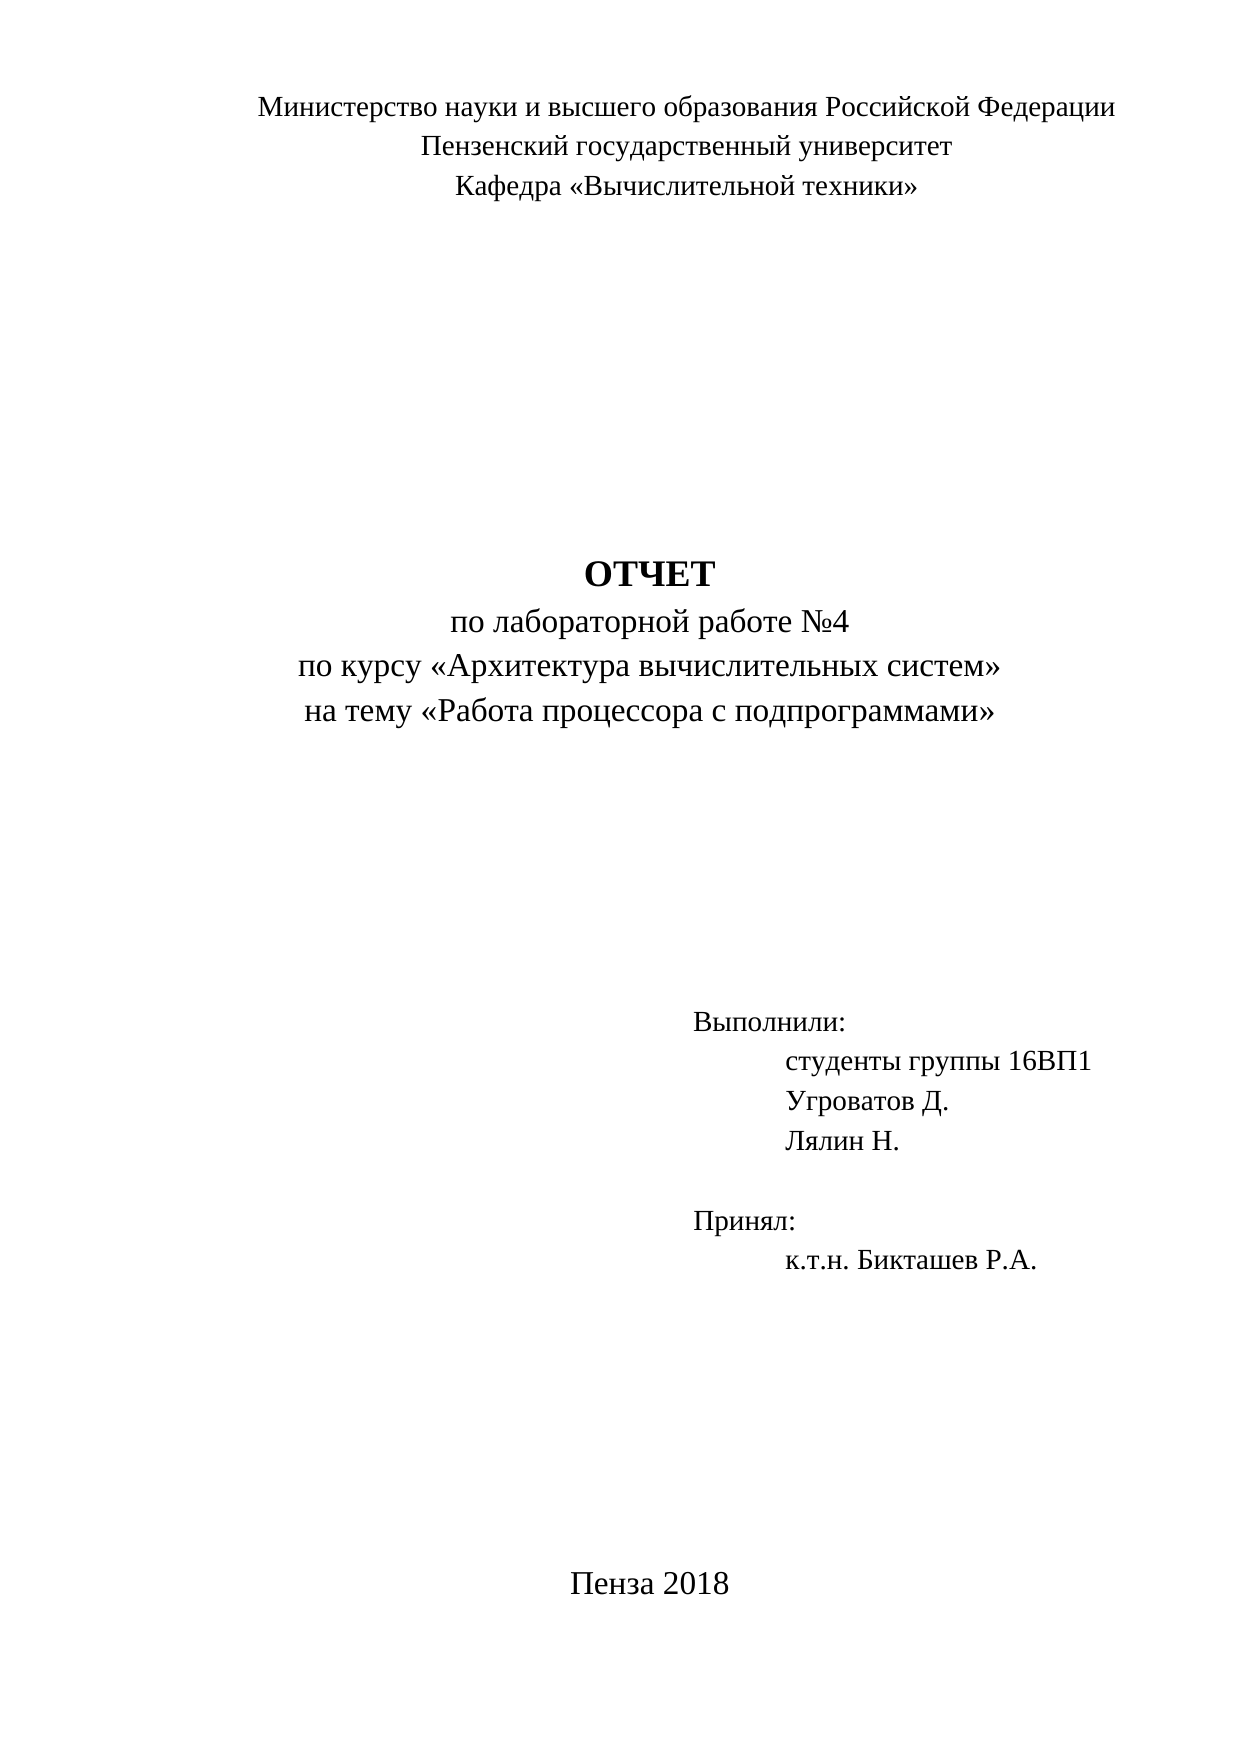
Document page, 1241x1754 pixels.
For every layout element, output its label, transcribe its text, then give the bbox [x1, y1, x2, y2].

text по лабораторной работе №4 [148, 601, 1152, 639]
text Министерство науки и высшего образования Российской Федерации [148, 89, 1152, 122]
text ОТЧЕТ [148, 552, 1152, 595]
text Кафедра «Вычислительной техники» [148, 168, 1152, 202]
text Выполнили: [693, 1004, 1152, 1037]
text Принял: [693, 1203, 1152, 1236]
text Лялин Н. [693, 1123, 1152, 1157]
text на тему «Работа процессора с подпрограммами» [148, 690, 437, 729]
text Пензенский государственный университет [148, 128, 1152, 162]
text студенты группы 16ВП1 [693, 1043, 1152, 1077]
text по курсу «Архитектура вычислительных систем» [148, 646, 1152, 684]
text на тему «Работа процессора с подпрограммами» [978, 690, 1152, 729]
text к.т.н. Бикташев Р.А. [693, 1242, 1152, 1276]
text Угроватов Д. [693, 1083, 1152, 1117]
text Пенза 2018 [148, 1563, 1152, 1602]
